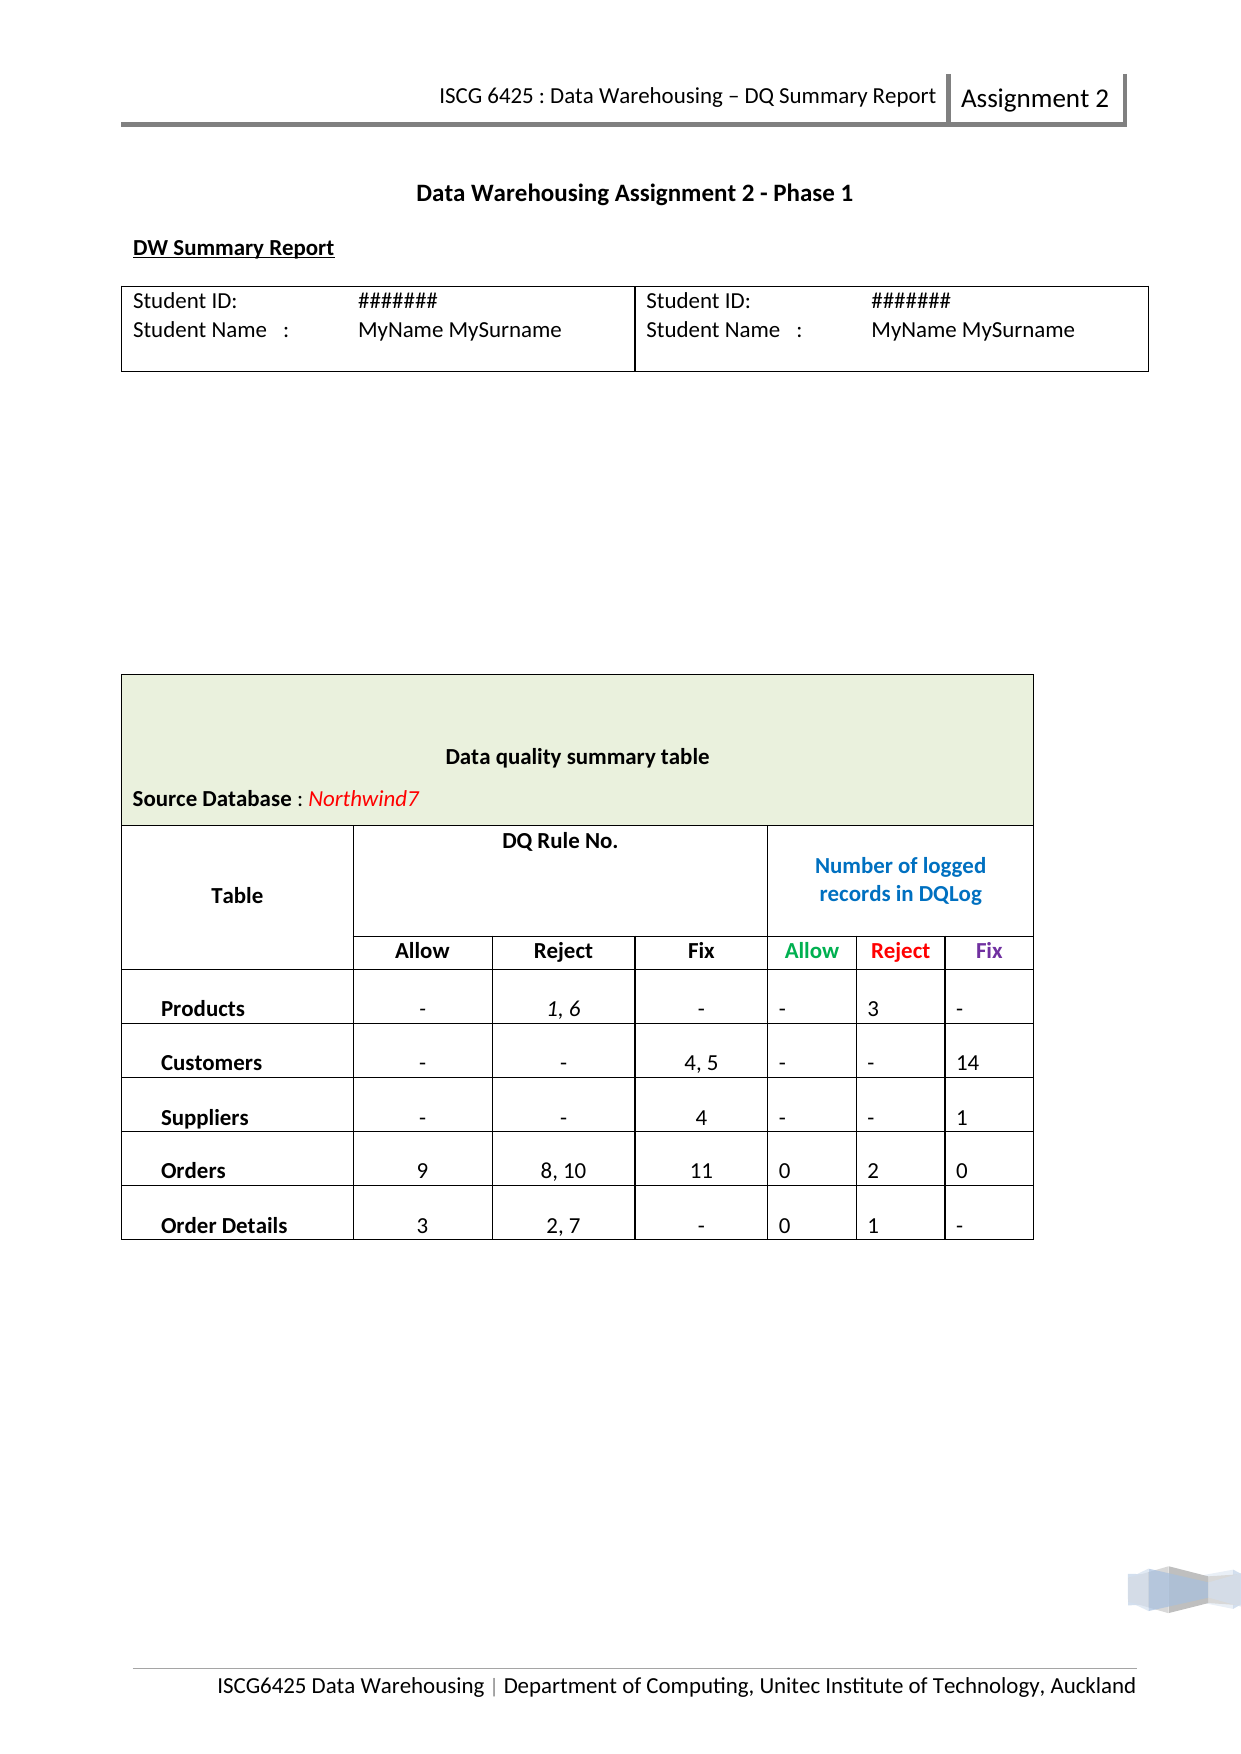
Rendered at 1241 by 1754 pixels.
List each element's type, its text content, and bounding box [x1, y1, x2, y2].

text Data Warehousing Assignment 2 - Phase 1 [133, 144, 1137, 207]
text DW Summary Report [133, 233, 1137, 261]
table_header Student ID: ####### Student Name : MyName MySurname [122, 287, 634, 371]
table_header Student ID: ####### Student Name : MyName MySurname [636, 287, 1148, 371]
